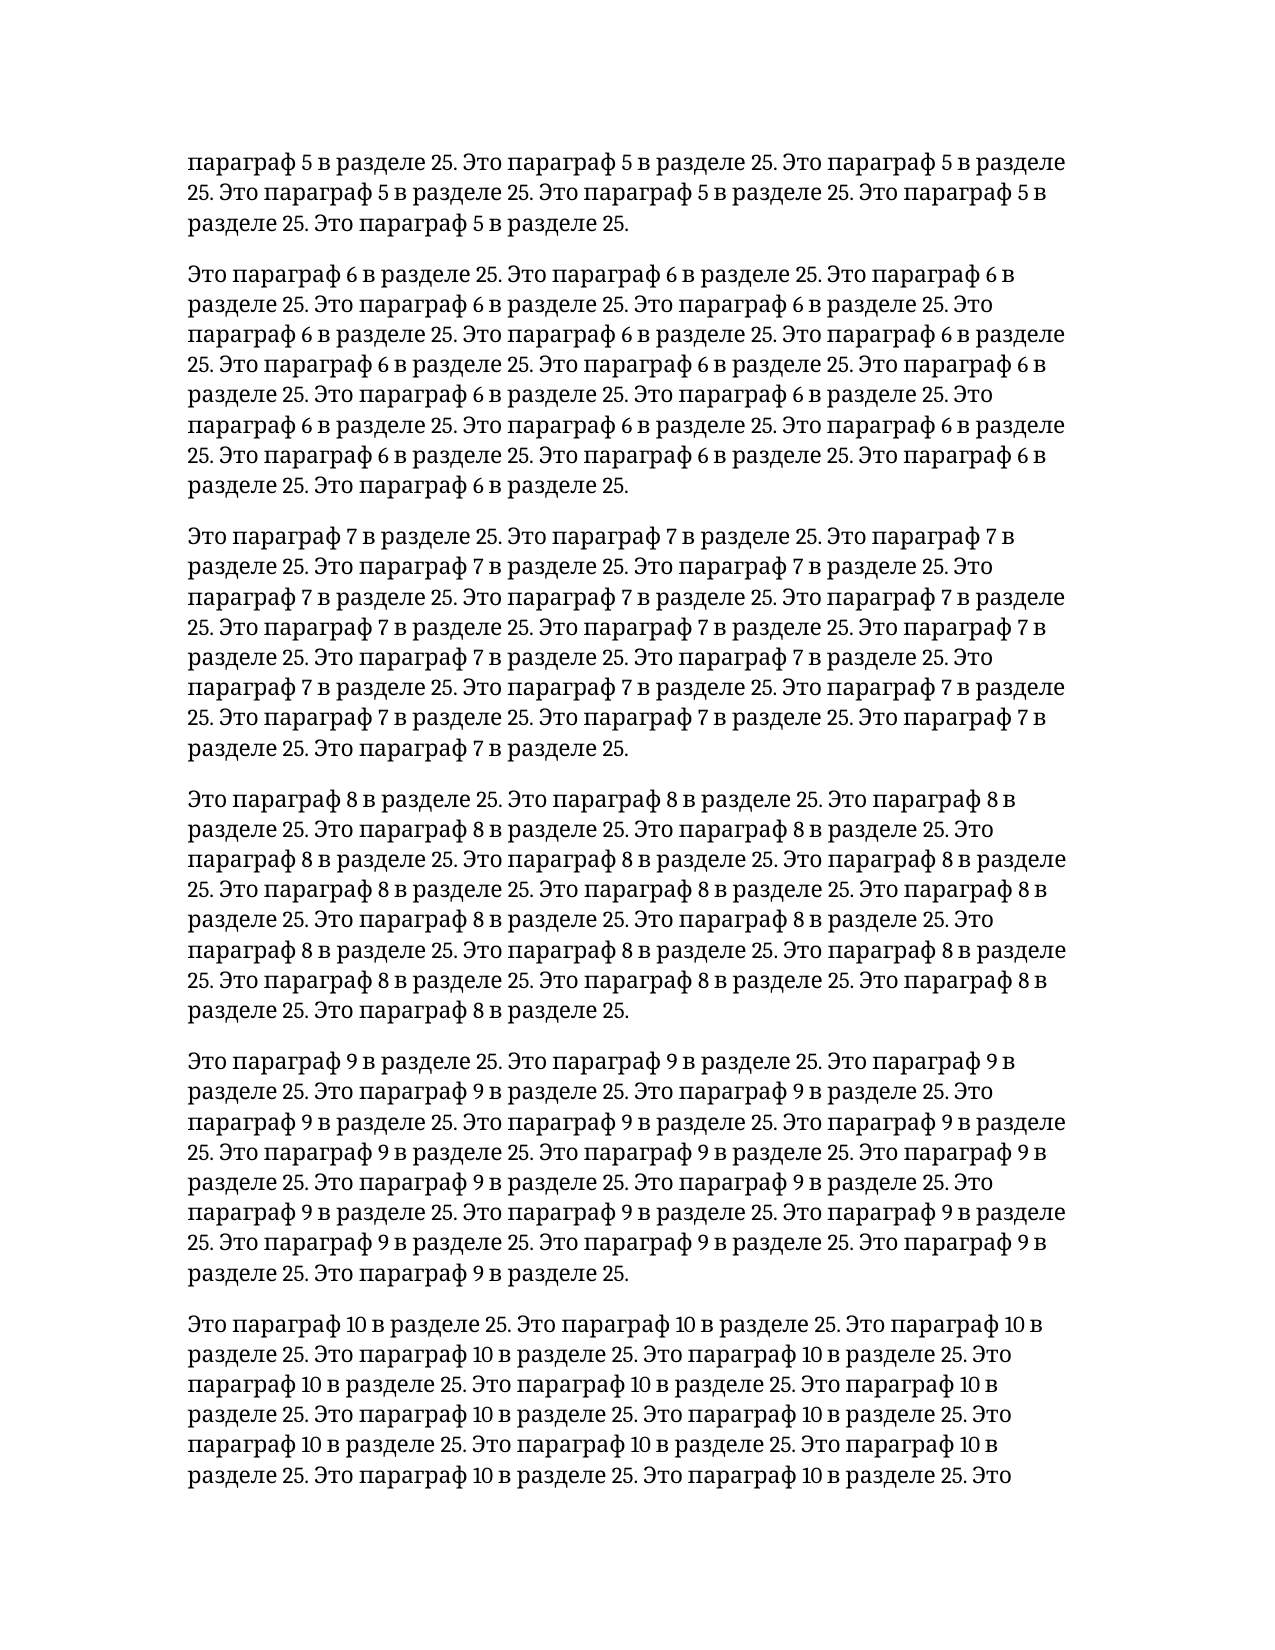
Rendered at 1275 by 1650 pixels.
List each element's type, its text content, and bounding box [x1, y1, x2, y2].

text Это параграф 8 в разделе 25. Это параграф 8 в разделе 25. Это параграф 8 в разделе 25. Это параграф 8 в разделе 25. Это параграф 8 в разделе 25. Это параграф 8 в разделе 25. Это параграф 8 в разделе 25. Это параграф 8 в разделе 25. Это параграф 8 в разделе 25. Это параграф 8 в разделе 25. Это параграф 8 в разделе 25. Это параграф 8 в разделе 25. Это параграф 8 в разделе 25. Это параграф 8 в разделе 25. Это параграф 8 в разделе 25. Это параграф 8 в разделе 25. Это параграф 8 в разделе 25. Это параграф 8 в разделе 25. Это параграф 8 в разделе 25. Это параграф 8 в разделе 25. [187, 786, 1087, 1024]
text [187, 1311, 1087, 1489]
text Это параграф 7 в разделе 25. Это параграф 7 в разделе 25. Это параграф 7 в разделе 25. Это параграф 7 в разделе 25. Это параграф 7 в разделе 25. Это параграф 7 в разделе 25. Это параграф 7 в разделе 25. Это параграф 7 в разделе 25. Это параграф 7 в разделе 25. Это параграф 7 в разделе 25. Это параграф 7 в разделе 25. Это параграф 7 в разделе 25. Это параграф 7 в разделе 25. Это параграф 7 в разделе 25. Это параграф 7 в разделе 25. Это параграф 7 в разделе 25. Это параграф 7 в разделе 25. Это параграф 7 в разделе 25. Это параграф 7 в разделе 25. Это параграф 7 в разделе 25. [187, 524, 1087, 762]
text Это параграф 6 в разделе 25. Это параграф 6 в разделе 25. Это параграф 6 в разделе 25. Это параграф 6 в разделе 25. Это параграф 6 в разделе 25. Это параграф 6 в разделе 25. Это параграф 6 в разделе 25. Это параграф 6 в разделе 25. Это параграф 6 в разделе 25. Это параграф 6 в разделе 25. Это параграф 6 в разделе 25. Это параграф 6 в разделе 25. Это параграф 6 в разделе 25. Это параграф 6 в разделе 25. Это параграф 6 в разделе 25. Это параграф 6 в разделе 25. Это параграф 6 в разделе 25. Это параграф 6 в разделе 25. Это параграф 6 в разделе 25. Это параграф 6 в разделе 25. [187, 261, 1087, 499]
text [187, 150, 1087, 237]
text Это параграф 9 в разделе 25. Это параграф 9 в разделе 25. Это параграф 9 в разделе 25. Это параграф 9 в разделе 25. Это параграф 9 в разделе 25. Это параграф 9 в разделе 25. Это параграф 9 в разделе 25. Это параграф 9 в разделе 25. Это параграф 9 в разделе 25. Это параграф 9 в разделе 25. Это параграф 9 в разделе 25. Это параграф 9 в разделе 25. Это параграф 9 в разделе 25. Это параграф 9 в разделе 25. Это параграф 9 в разделе 25. Это параграф 9 в разделе 25. Это параграф 9 в разделе 25. Это параграф 9 в разделе 25. Это параграф 9 в разделе 25. Это параграф 9 в разделе 25. [187, 1049, 1087, 1287]
